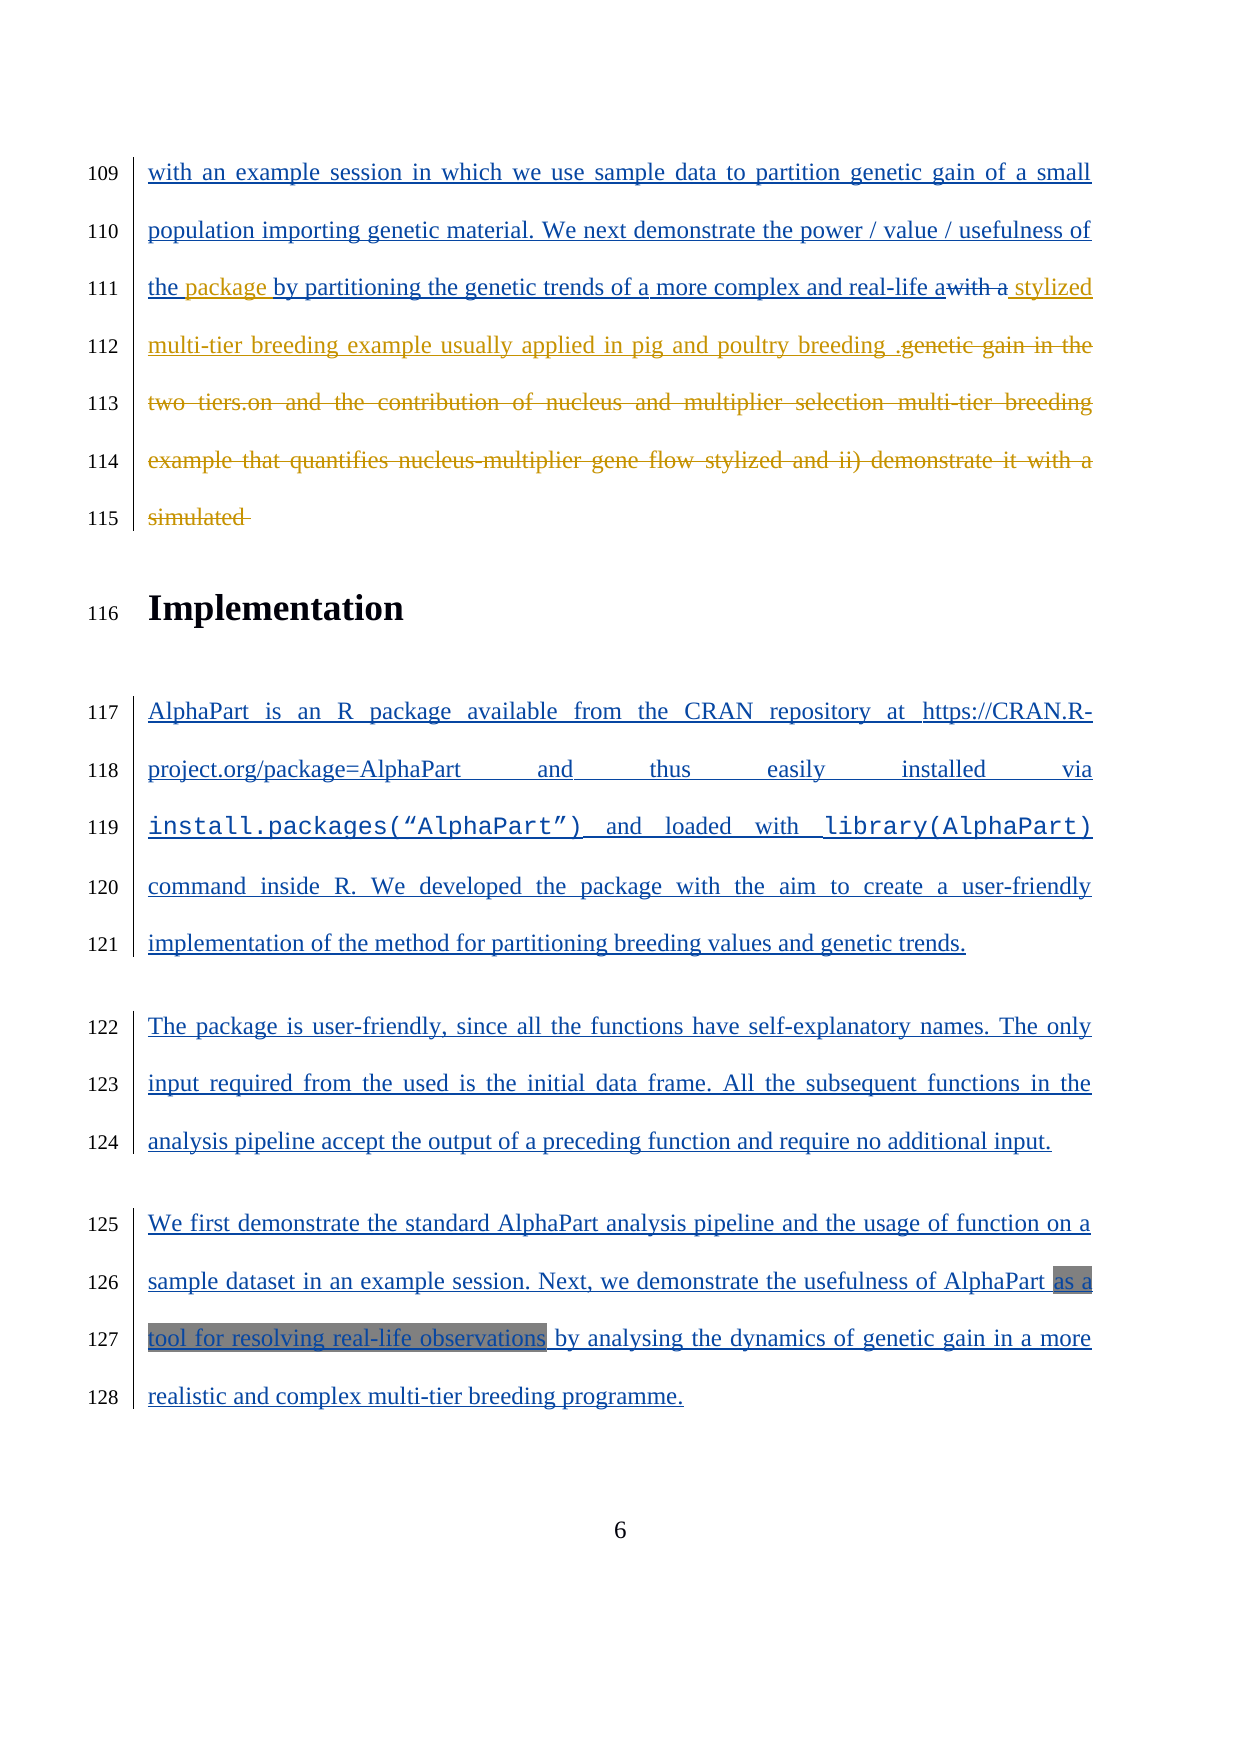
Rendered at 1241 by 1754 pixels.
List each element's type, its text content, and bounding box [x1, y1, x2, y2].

text The aim of this paper is to present the AlphaPart R package [148, 157, 1092, 182]
text The aim of this paper is to present the AlphaPart R package [148, 462, 1092, 531]
text The aim of this paper is to present the AlphaPart R package [148, 184, 1092, 240]
subtitle Implementation [148, 585, 1092, 628]
text The aim of this paper is to present the AlphaPart R package [148, 404, 1092, 461]
text The aim of this paper is to present the AlphaPart R package [148, 241, 1092, 403]
